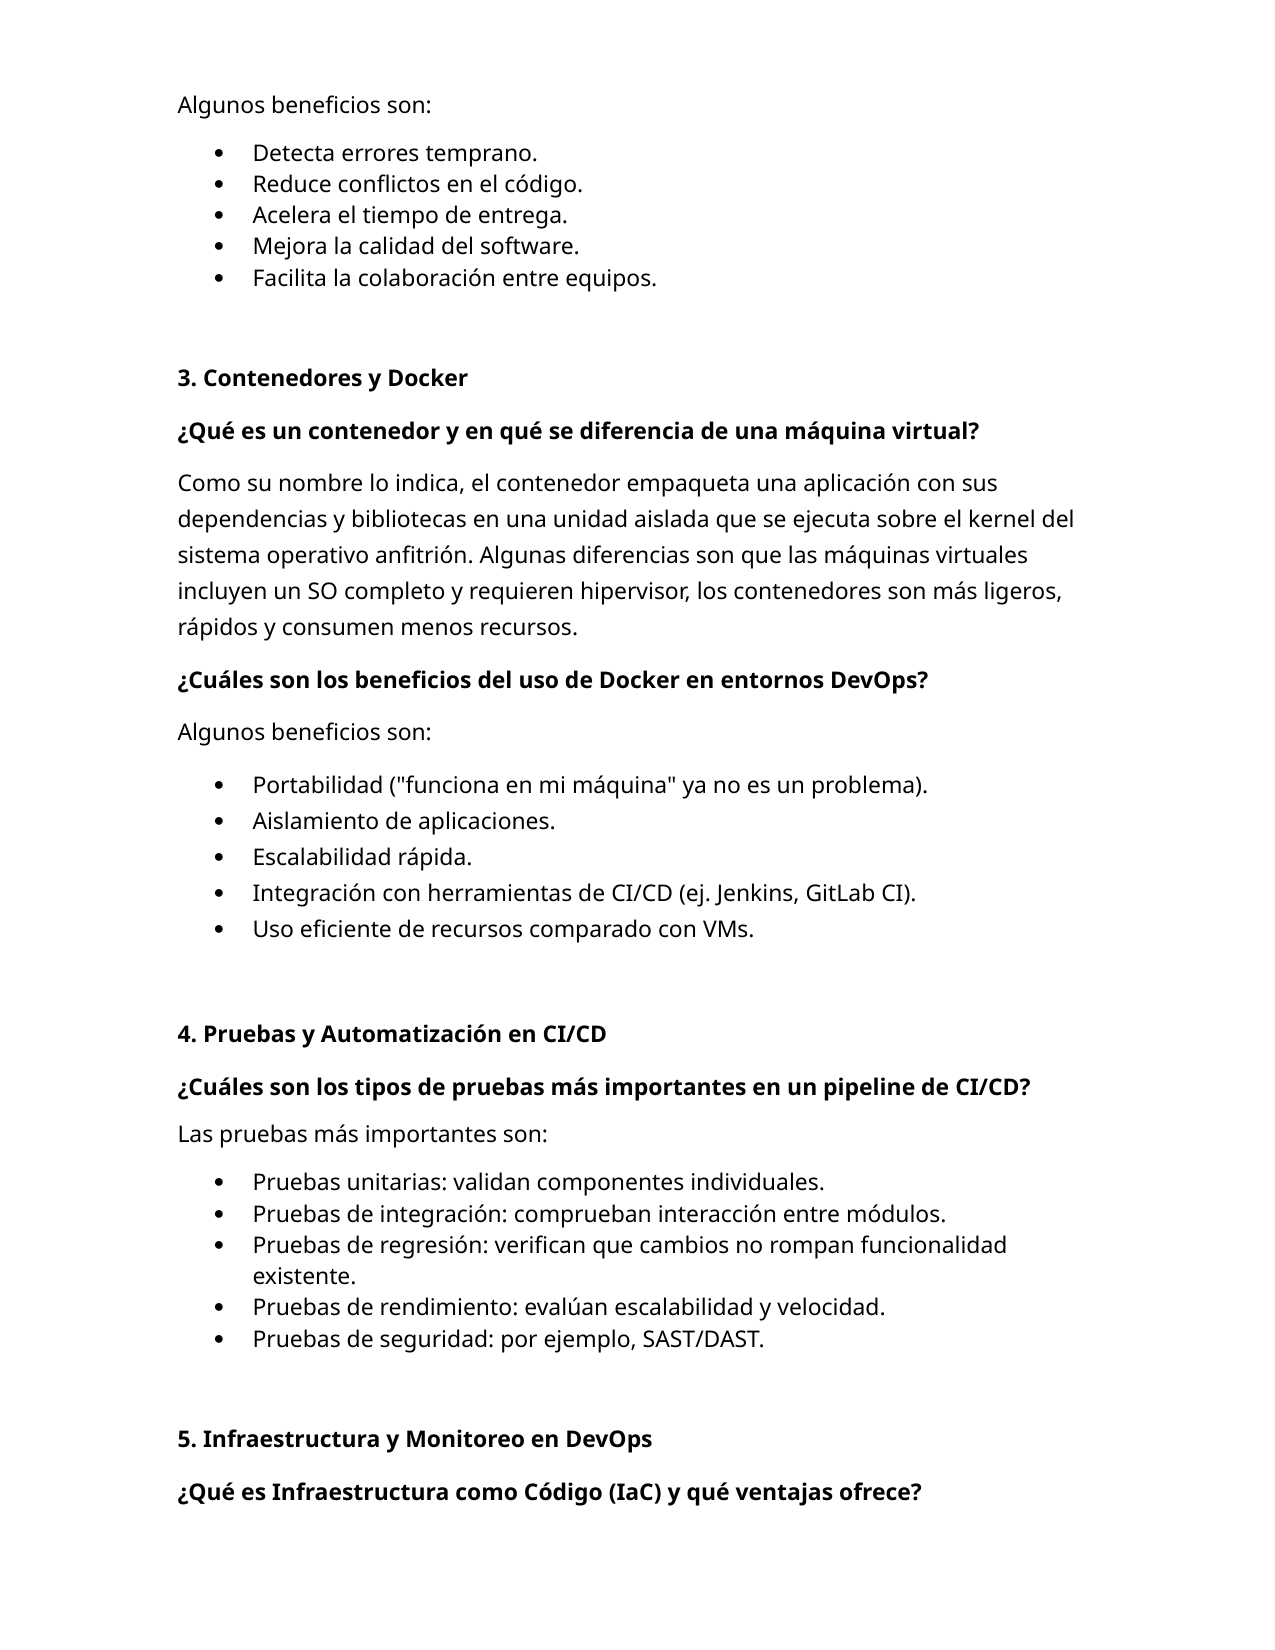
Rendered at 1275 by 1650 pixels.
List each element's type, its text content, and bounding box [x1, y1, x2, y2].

list Pruebas unitarias: validan componentes individuales. [215, 1166, 1098, 1197]
list Aislamiento de aplicaciones. [215, 805, 1098, 836]
list Pruebas de rendimiento: evalúan escalabilidad y velocidad. [215, 1291, 1098, 1322]
list Facilita la colaboración entre equipos. [215, 262, 1098, 293]
text ¿Qué es Infraestructura como Código (IaC) y qué ventajas ofrece? [177, 1476, 1098, 1507]
text ¿Cuáles son los beneficios del uso de Docker en entornos DevOps? [177, 664, 1098, 695]
list Uso eficiente de recursos comparado con VMs. [215, 913, 1098, 944]
list Portabilidad ("funciona en mi máquina" ya no es un problema). [215, 769, 1098, 800]
text Como su nombre lo indica, el contenedor empaqueta una aplicación con sus dependencias y bibliotecas en una unidad aislada que se ejecuta sobre el kernel del sistema operativo anfitrión. Algunas diferencias son que las máquinas virtuales incluyen un SO completo y requieren hipervisor, los contenedores son más ligeros, rápidos y consumen menos recursos. [177, 467, 1098, 642]
text 3. Contenedores y Docker [177, 362, 1098, 393]
text 4. Pruebas y Automatización en CI/CD [177, 1018, 1098, 1049]
list Integración con herramientas de CI/CD (ej. Jenkins, GitLab CI). [215, 877, 1098, 908]
list Reduce conflictos en el código. [215, 168, 1098, 199]
list Pruebas de regresión: verifican que cambios no rompan funcionalidad existente. [215, 1229, 1098, 1291]
text ¿Qué es un contenedor y en qué se diferencia de una máquina virtual? [177, 415, 1098, 446]
text Algunos beneficios son: [177, 89, 1098, 120]
list Pruebas de integración: comprueban interacción entre módulos. [215, 1197, 1098, 1229]
list Mejora la calidad del software. [215, 230, 1098, 262]
text 5. Infraestructura y Monitoreo en DevOps [177, 1423, 1098, 1454]
list Pruebas de seguridad: por ejemplo, SAST/DAST. [215, 1322, 1098, 1354]
text Algunos beneficios son: [177, 716, 1098, 747]
list Detecta errores temprano. [215, 137, 1098, 168]
list Acelera el tiempo de entrega. [215, 199, 1098, 230]
list Escalabilidad rápida. [215, 841, 1098, 872]
text Las pruebas más importantes son: [177, 1118, 1098, 1149]
text ¿Cuáles son los tipos de pruebas más importantes en un pipeline de CI/CD? [177, 1070, 1098, 1102]
